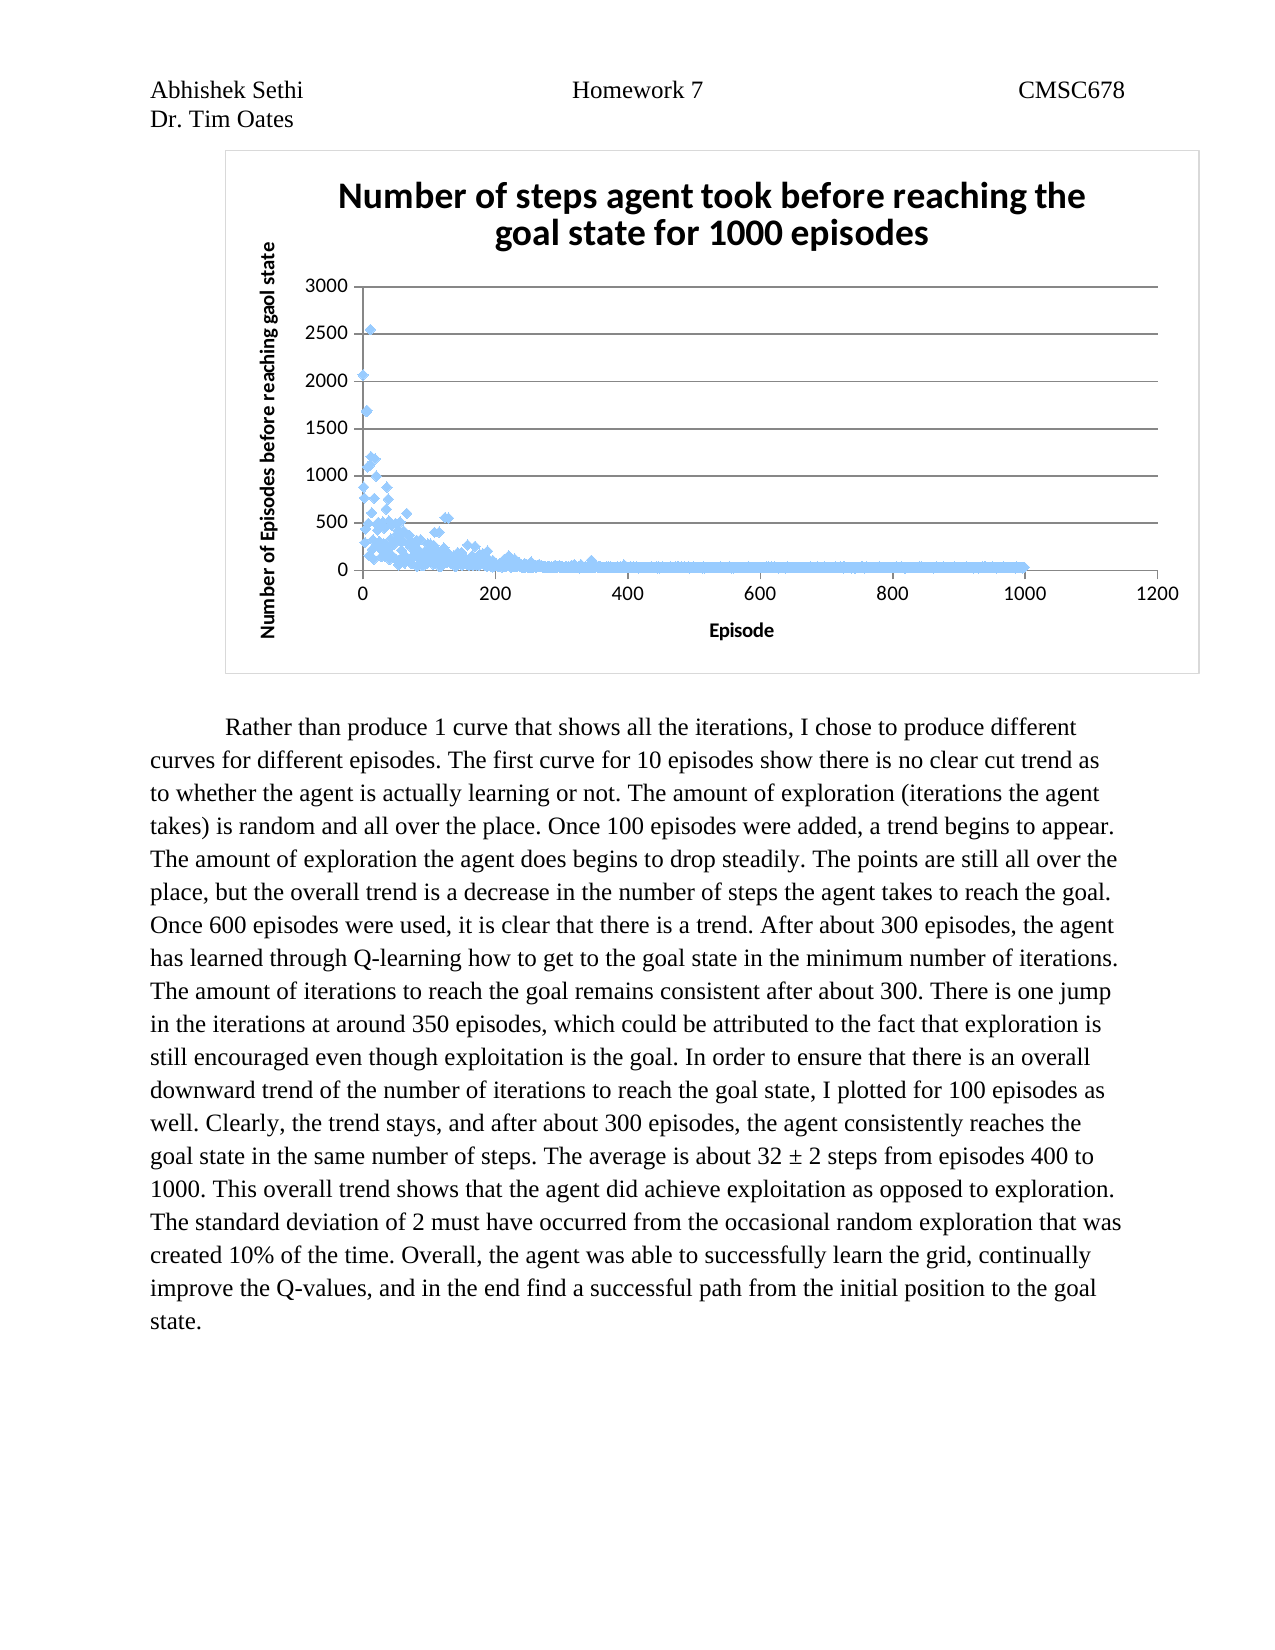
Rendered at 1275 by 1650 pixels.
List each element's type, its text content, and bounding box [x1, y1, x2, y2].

text Rather than produce 1 curve that shows all the iterations, I chose to produce different curves for different episodes. The first curve for 10 episodes show there is no clear cut trend as to whether the agent is actually learning or not. The amount of exploration (iterations the agent takes) is random and all over the place. Once 100 episodes were added, a trend begins to appear. The amount of exploration the agent does begins to drop steadily. The points are still all over the place, but the overall trend is a decrease in the number of steps the agent takes to reach the goal. Once 600 episodes were used, it is clear that there is a trend. After about 300 episodes, the agent has learned through Q-learning how to get to the goal state in the minimum number of iterations. The amount of iterations to reach the goal remains consistent after about 300. There is one jump in the iterations at around 350 episodes, which could be attributed to the fact that exploration is still encouraged even though exploitation is the goal. In order to ensure that there is an overall downward trend of the number of iterations to reach the goal state, I plotted for 100 episodes as well. Clearly, the trend stays, and after about 300 episodes, the agent consistently reaches the goal state in the same number of steps. The average is about 32 ± 2 steps from episodes 400 to 1000. This overall trend shows that the agent did achieve exploitation as opposed to exploration. The standard deviation of 2 must have occurred from the occasional random exploration that was created 10% of the time. Overall, the agent was able to successfully learn the grid, continually improve the Q-values, and in the end find a successful path from the initial position to the goal state. [150, 712, 1125, 1335]
